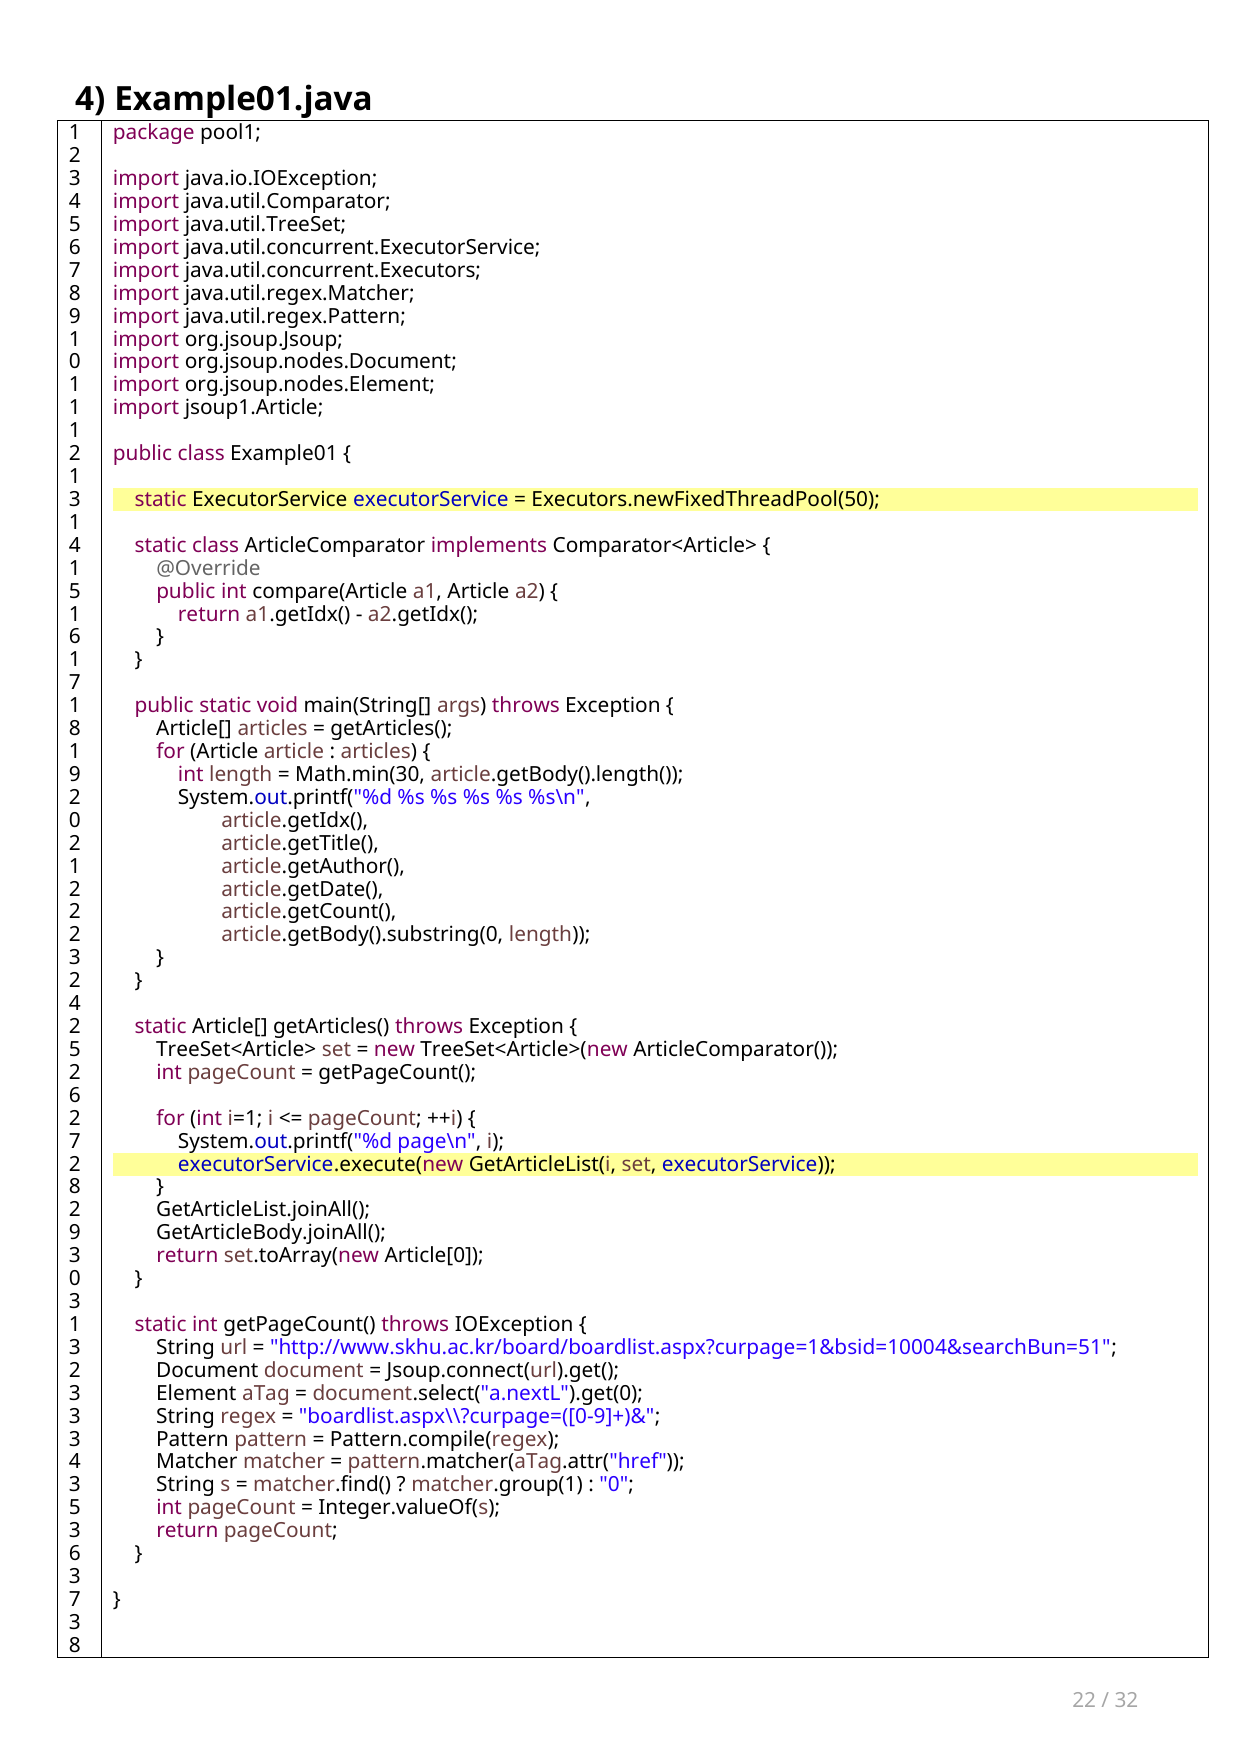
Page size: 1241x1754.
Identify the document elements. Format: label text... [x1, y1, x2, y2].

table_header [58, 121, 101, 1657]
subtitle Example01.java [75, 75, 1165, 120]
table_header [102, 121, 1208, 1657]
